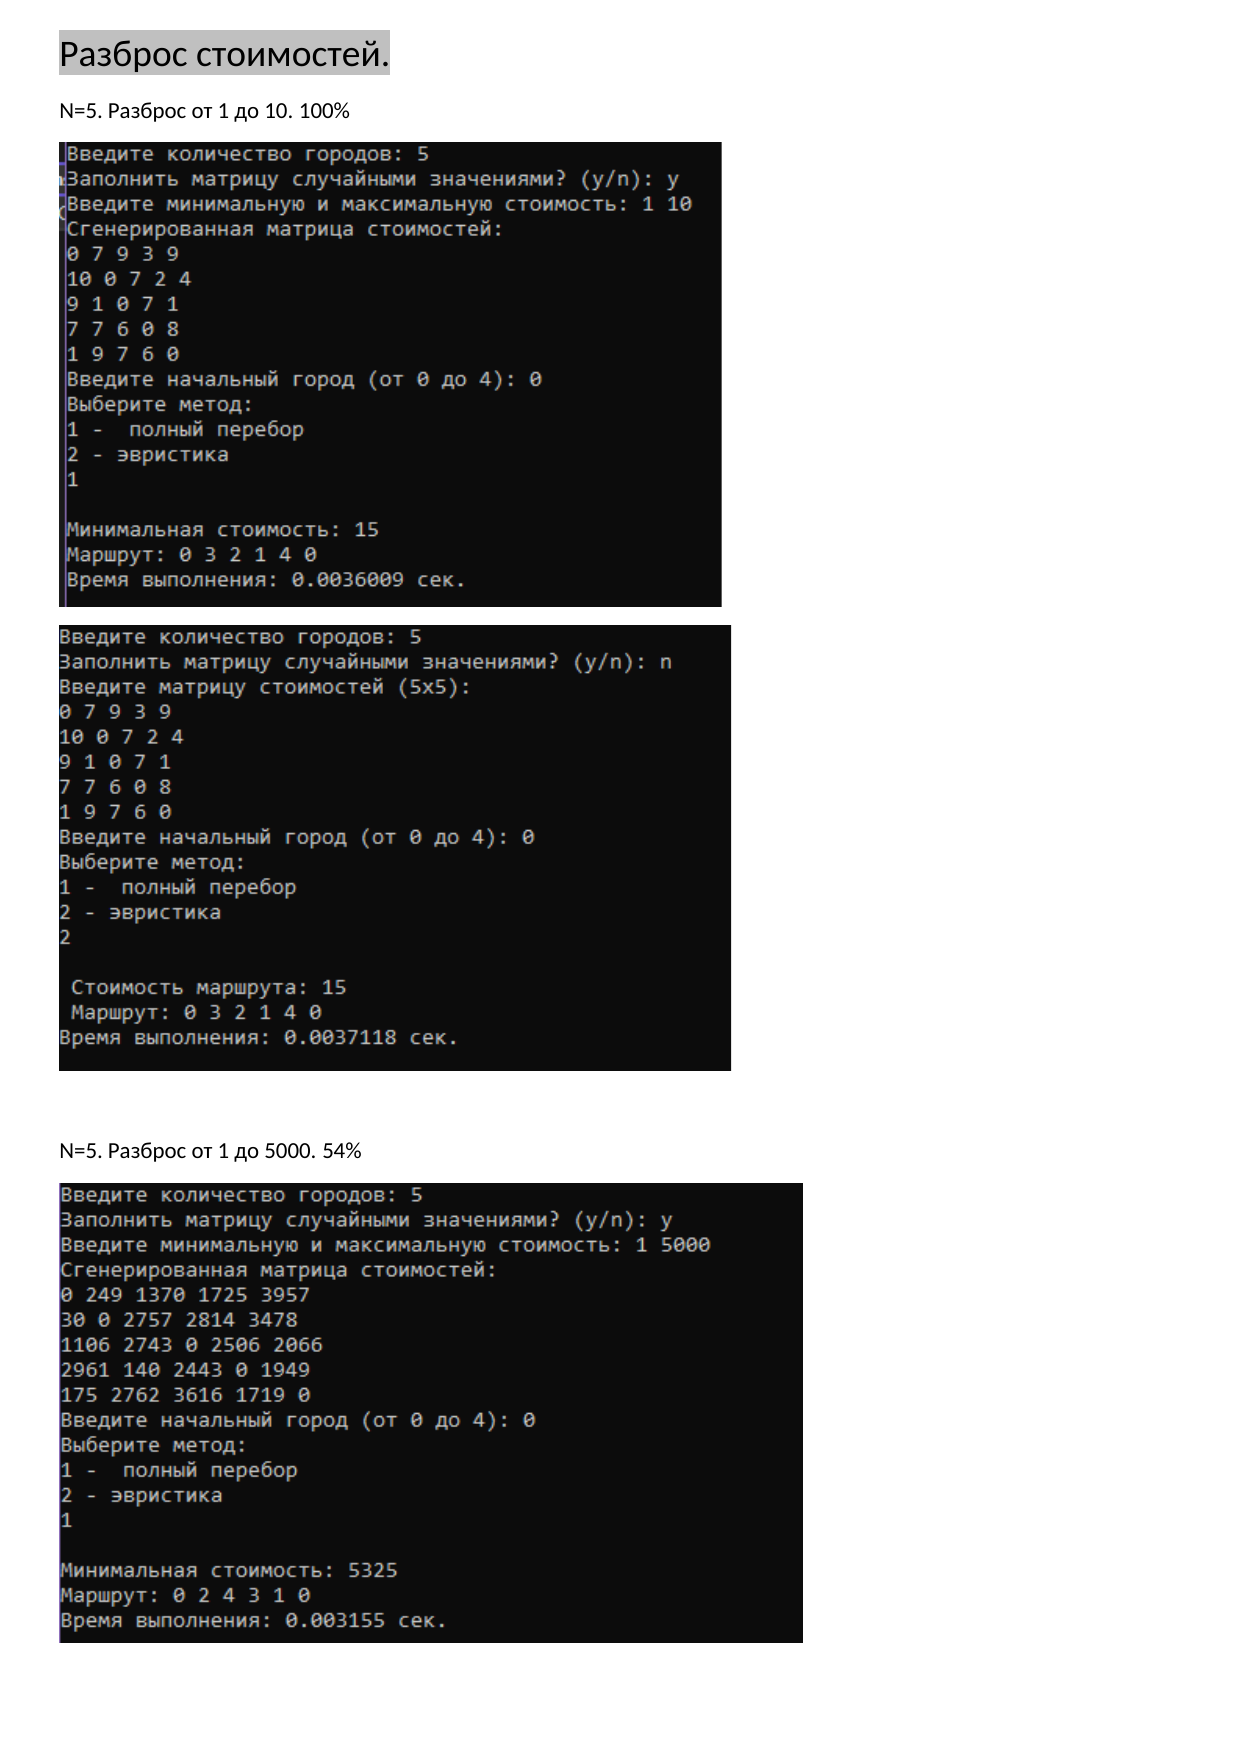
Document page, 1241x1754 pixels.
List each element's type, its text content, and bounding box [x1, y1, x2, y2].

text Разброс стоимостей. [59, 29, 1152, 75]
text N=5. Разброс от 1 до 10. 100% [59, 96, 1152, 124]
picture [59, 1183, 803, 1643]
picture [59, 625, 732, 1071]
picture [59, 142, 722, 607]
text N=5. Разброс от 1 до 5000. 54% [59, 1137, 1152, 1165]
